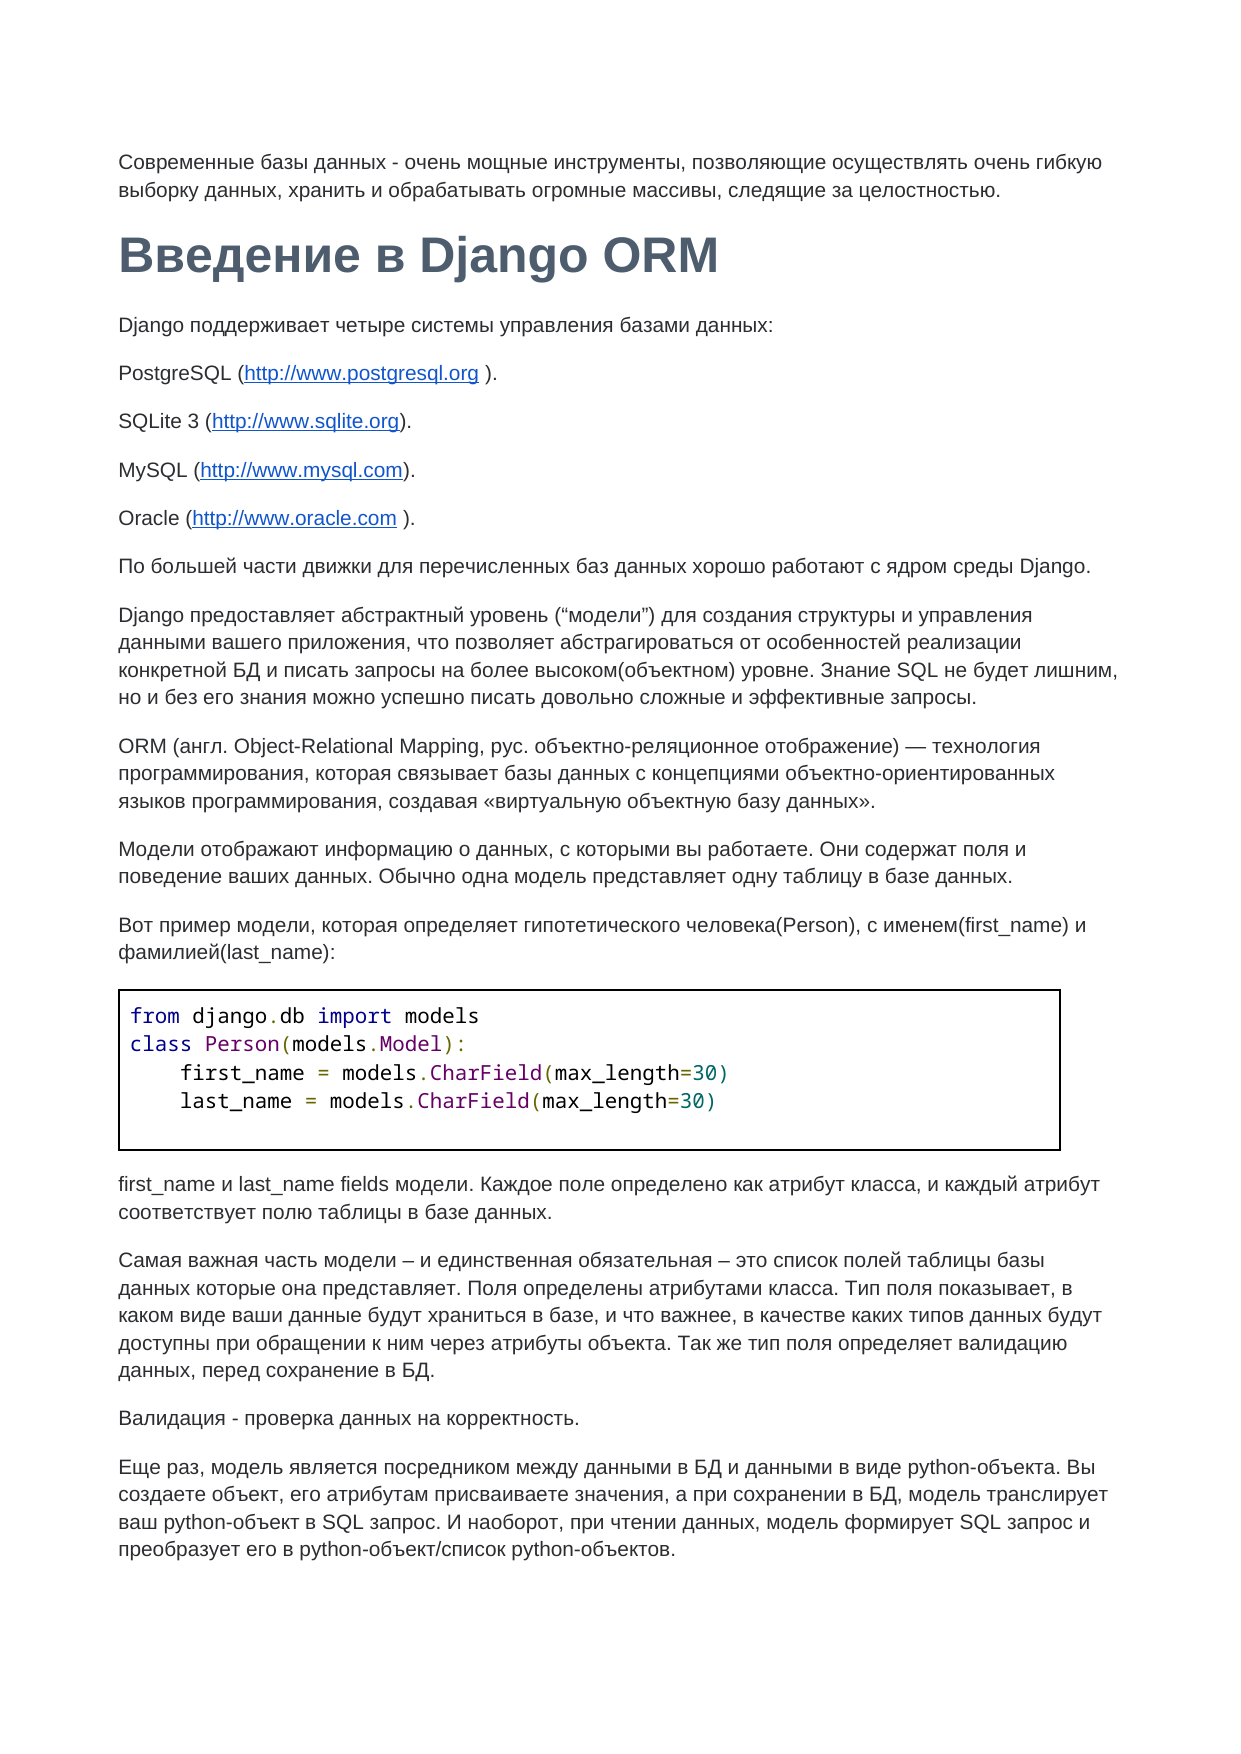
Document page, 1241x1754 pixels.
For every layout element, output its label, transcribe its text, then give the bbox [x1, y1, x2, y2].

text Django поддерживает четыре системы управления базами данных: [118, 313, 1122, 337]
text По большей части движки для перечисленных баз данных хорошо работают с ядром среды Django. [118, 554, 1122, 578]
text ORM (англ. Object-Relational Mapping, рус. объектно-реляционное отображение) — технология программирования, которая связывает базы данных с концепциями объектно-ориентированных языков программирования, создавая «виртуальную объектную базу данных». [118, 733, 1122, 812]
text Самая важная часть модели – и единственная обязательная – это список полей таблицы базы данных которые она представляет. Поля определены атрибутами класса. Тип поля показывает, в каком виде ваши данные будут храниться в базе, и что важнее, в качестве каких типов данных будут доступны при обращении к ним через атрибуты объекта. Так же тип поля определяет валидацию данных, перед сохранение в БД. [118, 1248, 1122, 1382]
text PostgreSQL (http://www.postgresql.org ). [118, 361, 1122, 385]
text Валидация - проверка данных на корректность. [118, 1406, 1122, 1430]
text Django предоставляет абстрактный уровень (“модели”) для создания структуры и управления данными вашего приложения, что позволяет абстрагироваться от особенностей реализации конкретной БД и писать запросы на более высоком(объектном) уровне. Знание SQL не будет лишним, но и без его знания можно успешно писать довольно сложные и эффективные запросы. [118, 603, 1122, 709]
text Еще раз, модель является посредником между данными в БД и данными в виде python-объекта. Вы создаете объект, его атрибутам присваиваете значения, а при сохранении в БД, модель транслирует ваш python-объект в SQL запрос. И наоборот, при чтении данных, модель формирует SQL запрос и преобразует его в python-объект/список python-объектов. [118, 1454, 1122, 1561]
table_header from django.db import models class Person(models.Model): first_name = models.CharField(max_length=30) last_name = models.CharField(max_length=30) [120, 991, 1059, 1149]
subtitle Введение в Django ORM [118, 226, 1122, 283]
text first_name и last_name fields модели. Каждое поле определено как атрибут класса, и каждый атрибут соответствует полю таблицы в базе данных. [118, 1172, 1122, 1223]
text MySQL (http://www.mysql.com). [118, 458, 1122, 482]
text SQLite 3 (http://www.sqlite.org). [118, 409, 1122, 433]
text Oracle (http://www.oracle.com ). [118, 506, 1122, 530]
text Модели отображают информацию о данных, с которыми вы работаете. Они содержат поля и поведение ваших данных. Обычно одна модель представляет одну таблицу в базе данных. [118, 837, 1122, 888]
text Вот пример модели, которая определяет гипотетического человека(Person), с именем(first_name) и фамилией(last_name): [118, 913, 1122, 964]
text Современные базы данных - очень мощные инструменты, позволяющие осуществлять очень гибкую выборку данных, хранить и обрабатывать огромные массивы, следящие за целостностью. [118, 150, 1122, 201]
